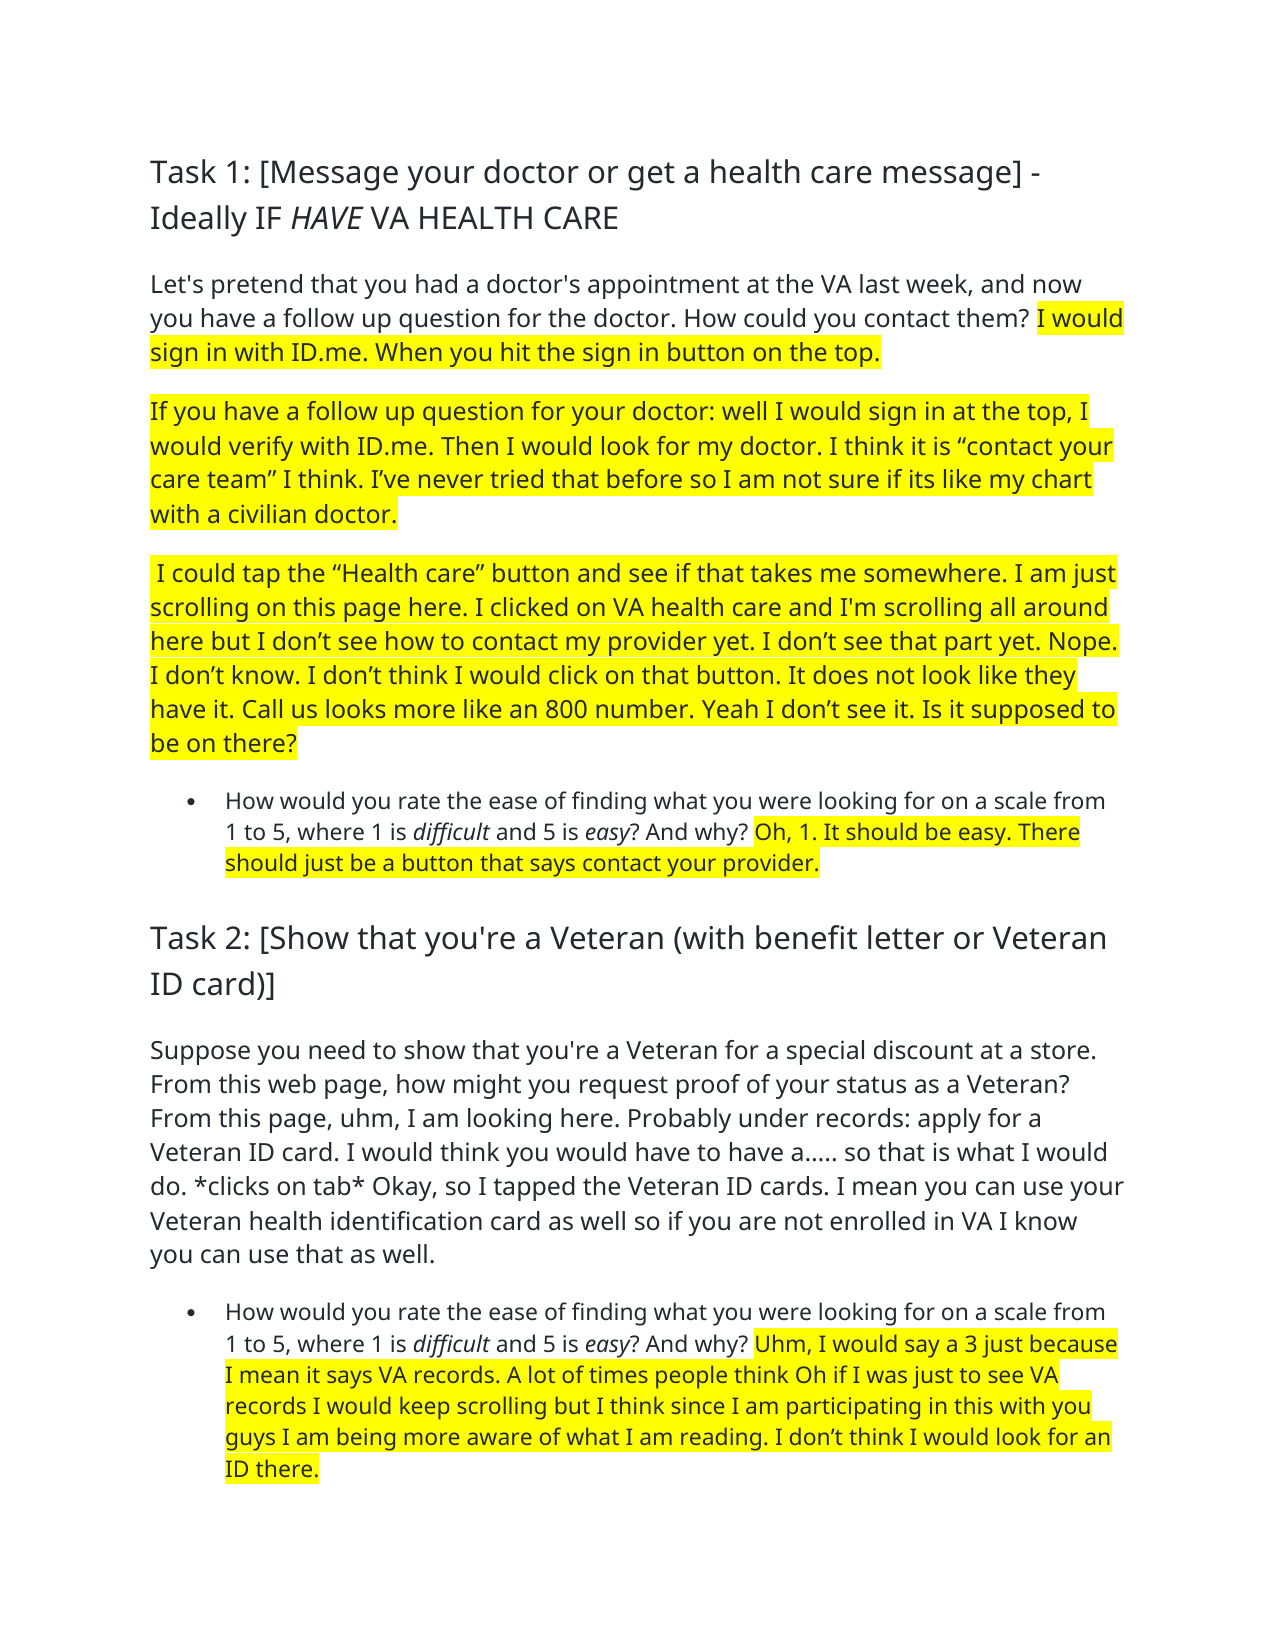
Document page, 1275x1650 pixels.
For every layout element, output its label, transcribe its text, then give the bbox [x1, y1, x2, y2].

list How would you rate the ease of finding what you were looking for on a scale from 1 to 5, where 1 is difficult and 5 is easy? And why? Oh, 1. It should be easy. There should just be a button that says contact your provider. [187, 785, 1125, 878]
text If you have a follow up question for your doctor: well I would sign in at the top, I would verify with ID.me. Then I would look for my doctor. I think it is “contact your care team” I think. I’ve never tried that before so I am not sure if its like my chart with a civilian doctor. [398, 394, 1125, 530]
text Suppose you need to show that you're a Veteran for a special discount at a store. From this web page, how might you request proof of your status as a Veteran? From this page, uhm, I am looking here. Probably under records: apply for a Veteran ID card. I would think you would have to have a….. so that is what I would do. *clicks on tab* Okay, so I tapped the Veteran ID cards. I mean you can use your Veteran health identification card as well so if you are not enrolled in VA I know you can use that as well. [150, 1033, 1125, 1271]
text Let's pretend that you had a doctor's appointment at the VA last week, and now you have a follow up question for the doctor. How could you contact them? I would sign in with ID.me. When you hit the sign in button on the top. [150, 267, 1125, 369]
list How would you rate the ease of finding what you were looking for on a scale from 1 to 5, where 1 is difficult and 5 is easy? And why? Uhm, I would say a 3 just because I mean it says VA records. A lot of times people think Oh if I was just to see VA records I would keep scrolling but I think since I am participating in this with you guys I am being more aware of what I am reading. I don’t think I would look for an ID there. [187, 1296, 1125, 1484]
text I could tap the “Health care” button and see if that takes me somewhere. I am just scrolling on this page here. I clicked on VA health care and I'm scrolling all around here but I don’t see how to contact my provider yet. I don’t see that part yet. Nope. I don’t know. I don’t think I would click on that button. It does not look like they have it. Call us looks more like an 800 number. Yeah I don’t see it. Is it supposed to be on there? [150, 555, 1125, 760]
subtitle Task 2: [Show that you're a Veteran (with benefit letter or Veteran ID card)] [150, 916, 1125, 1004]
subtitle Task 1: [Message your doctor or get a health care message] - Ideally IF HAVE VA HEALTH CARE [150, 150, 1125, 238]
